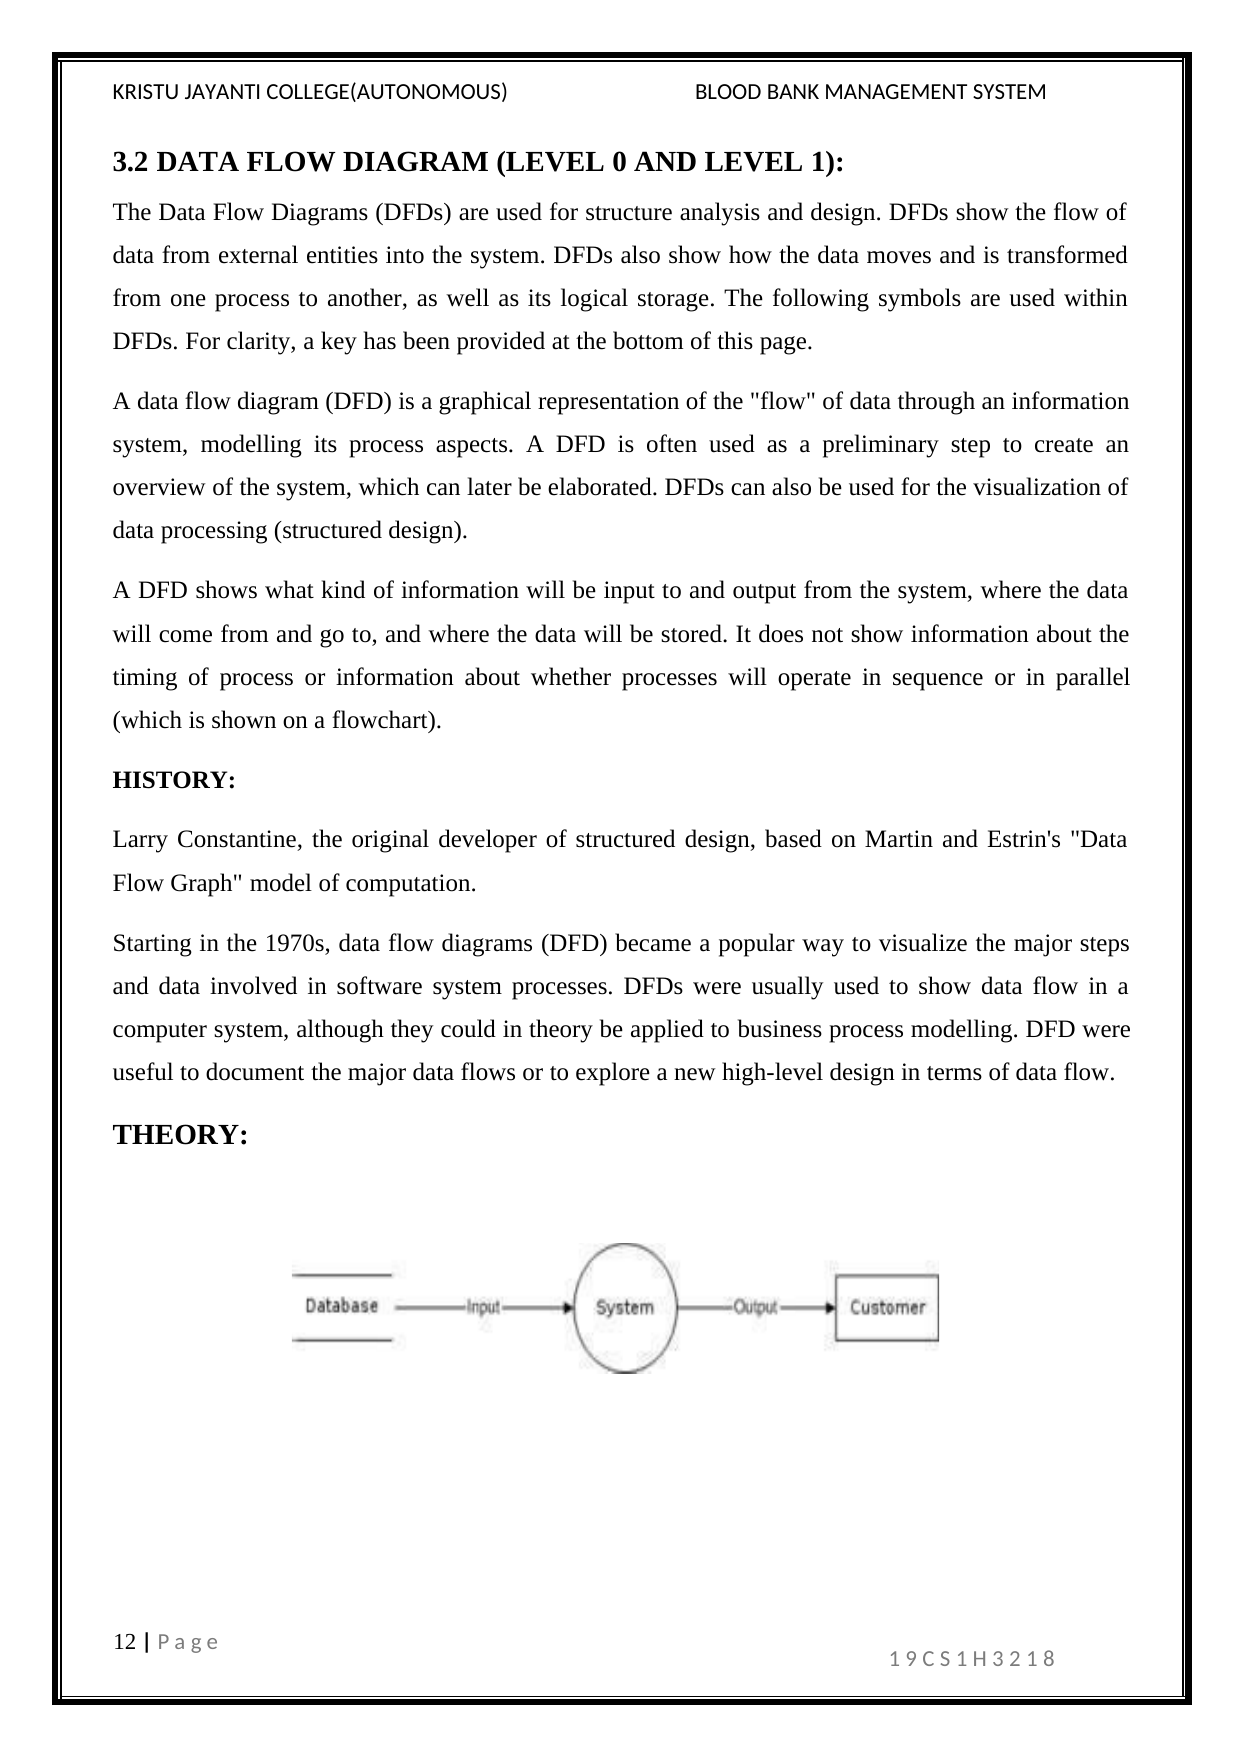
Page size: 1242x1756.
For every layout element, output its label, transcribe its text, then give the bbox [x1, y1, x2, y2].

text Larry Constantine, the original developer of structured design, based on Martin and Estrin's "Data Flow Graph" model of computation. [112, 824, 1129, 896]
subtitle THEORY: [112, 1117, 1175, 1151]
text A DFD shows what kind of information will be input to and output from the system, where the data will come from and go to, and where the data will be stored. It does not show information about the timing of process or information about whether processes will operate in sequence or in parallel (which is shown on a flowchart). [112, 576, 1131, 734]
text Starting in the 1970s, data flow diagrams (DFD) became a popular way to visualize the major steps and data involved in software system processes. DFDs were usually used to show data flow in a computer system, although they could in theory be applied to business process modelling. DFD were useful to document the major data flows or to explore a new high-level design in terms of data flow. [112, 928, 1131, 1086]
picture [291, 1243, 940, 1374]
subtitle HISTORY: [112, 765, 1175, 793]
text A data flow diagram (DFD) is a graphical representation of the "flow" of data through an information system, modelling its process aspects. A DFD is often used as a preliminary step to create an overview of the system, which can later be elaborated. DFDs can also be used for the visualization of data processing (structured design). [112, 386, 1130, 544]
subtitle DATA FLOW DIAGRAM (LEVEL 0 AND LEVEL 1): [112, 144, 1175, 178]
text The Data Flow Diagrams (DFDs) are used for structure analysis and design. DFDs show the flow of data from external entities into the system. DFDs also show how the data moves and is transformed from one process to another, as well as its logical storage. The following symbols are used within DFDs. For clarity, a key has been provided at the bottom of this page. [112, 197, 1129, 355]
